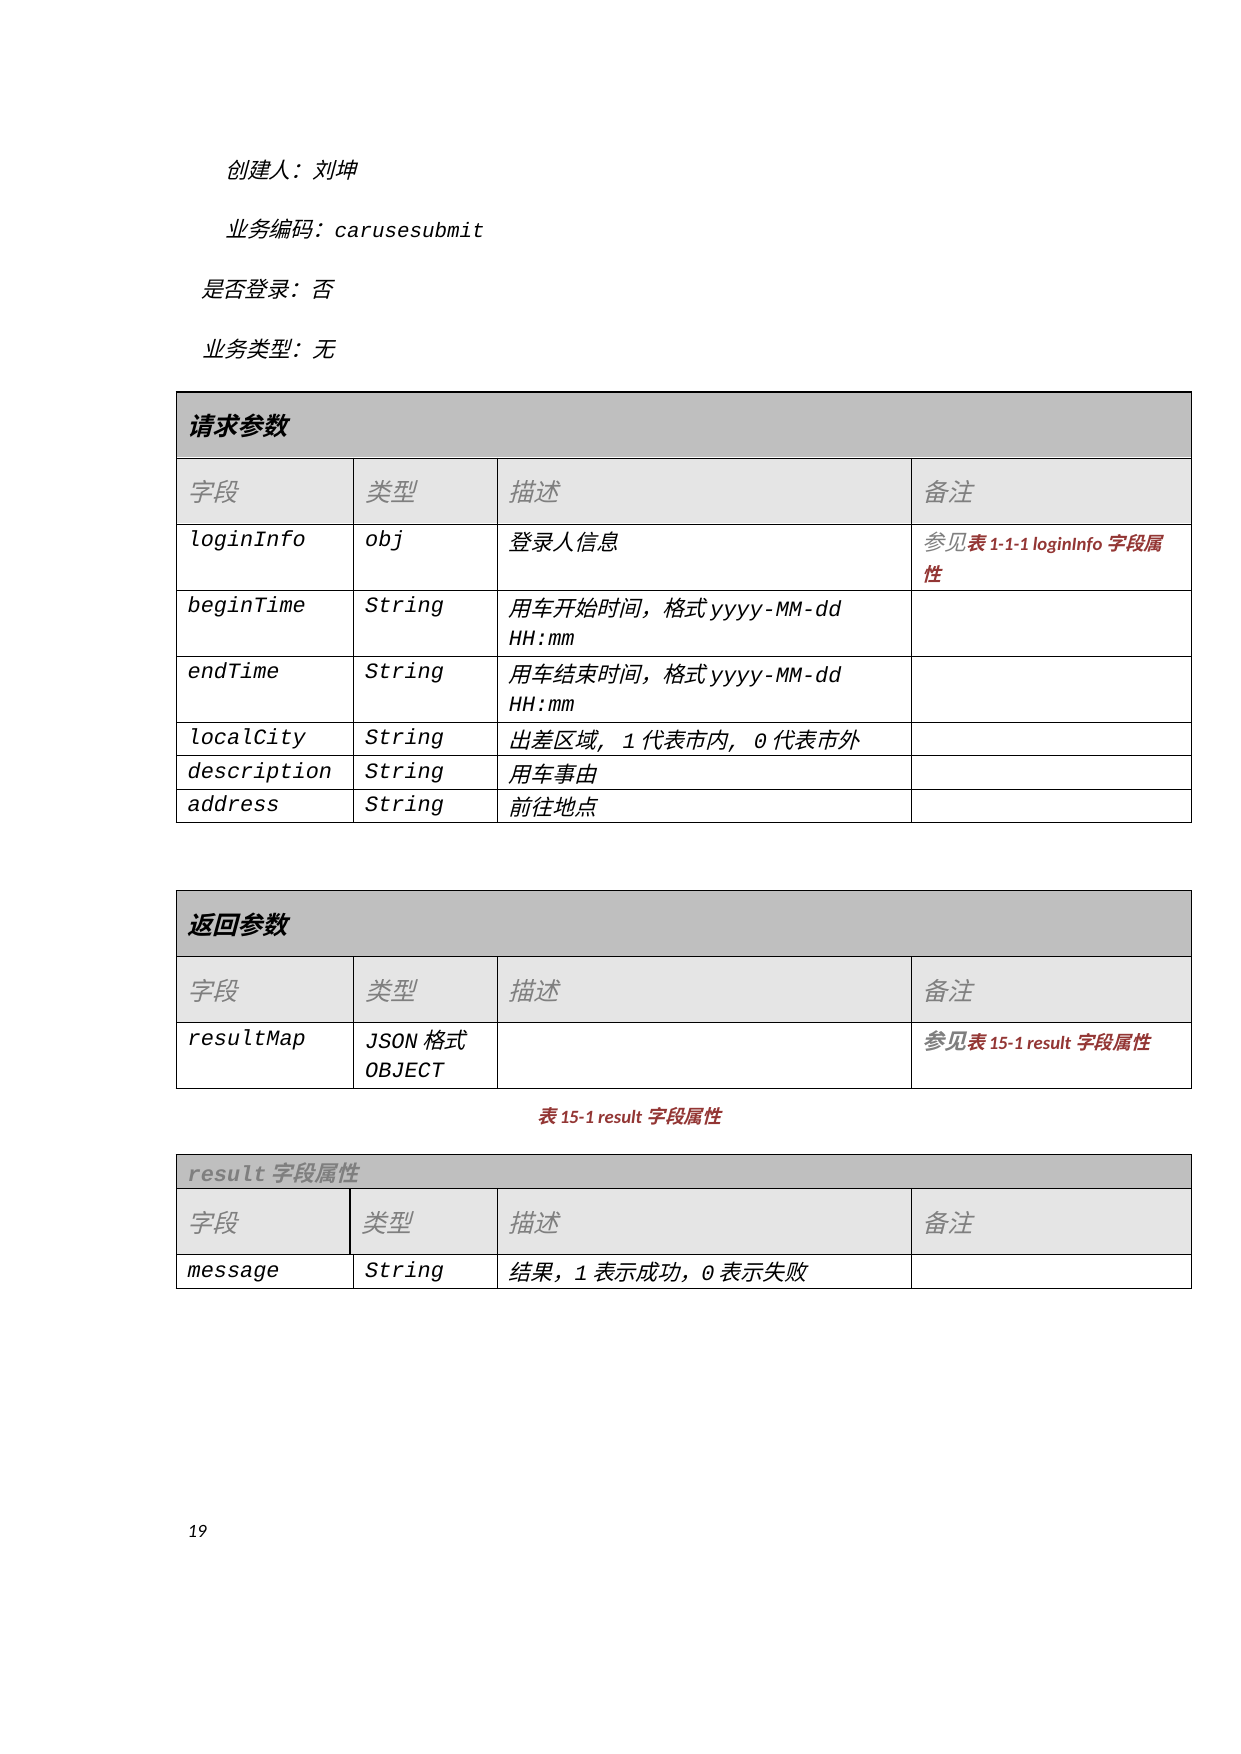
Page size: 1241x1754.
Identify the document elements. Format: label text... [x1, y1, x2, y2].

table_cell 登录人信息 [498, 525, 911, 589]
table_cell [912, 790, 1191, 822]
table_header 请求参数 [177, 393, 1191, 457]
table_cell 备注 [912, 1189, 1191, 1254]
table_cell 结果，1表示成功，0表示失败 [498, 1255, 911, 1287]
table_cell 类型 [354, 459, 497, 523]
table_cell String [354, 756, 497, 789]
table_cell beginTime [177, 591, 353, 656]
table_cell String [354, 657, 497, 722]
table_cell 前往地点 [498, 790, 911, 822]
table_cell 描述 [498, 1189, 911, 1254]
table_cell message [177, 1255, 353, 1287]
table_cell String [354, 790, 497, 822]
table_cell [912, 756, 1191, 789]
table_header result字段属性 [177, 1155, 1191, 1188]
table_cell [912, 1255, 1191, 1287]
table_cell 描述 [498, 459, 911, 523]
table_cell JSON格式 OBJECT [354, 1023, 497, 1088]
table_cell localCity [177, 723, 353, 755]
text 创建人：刘坤 [225, 152, 1053, 185]
table_cell 类型 [354, 957, 497, 1022]
text 业务类型：无 [187, 332, 1053, 364]
table_cell String [354, 723, 497, 755]
table_cell address [177, 790, 353, 822]
table_cell resultMap [177, 1023, 353, 1088]
table_cell [498, 1023, 911, 1088]
table_cell 字段 [177, 459, 353, 523]
table_cell 用车结束时间，格式yyyy-MM-dd HH:mm [498, 657, 911, 722]
table_cell [912, 657, 1191, 722]
text 表15-1 result字段属性 [537, 1101, 721, 1128]
text 业务编码：carusesubmit [225, 212, 1053, 244]
table_cell 字段 [177, 1189, 349, 1254]
table_cell 出差区域, 1代表市内, 0代表市外 [498, 723, 911, 755]
table_cell 参见表15-1 result字段属性 [912, 1023, 1191, 1088]
table_cell obj [354, 525, 497, 589]
table_cell 类型 [351, 1189, 497, 1254]
table_cell 备注 [912, 459, 1191, 523]
table_cell 备注 [912, 957, 1191, 1022]
table_header 返回参数 [177, 891, 1191, 956]
table_cell 字段 [177, 957, 353, 1022]
table_cell [912, 723, 1191, 755]
table_cell 用车事由 [498, 756, 911, 789]
table_cell [912, 591, 1191, 656]
table_cell loginInfo [177, 525, 353, 589]
table_cell 描述 [498, 957, 911, 1022]
table_cell 用车开始时间，格式yyyy-MM-dd HH:mm [498, 591, 911, 656]
table_cell String [354, 1255, 497, 1287]
table_cell description [177, 756, 353, 789]
table_cell endTime [177, 657, 353, 722]
text 是否登录：否 [187, 271, 1053, 304]
table_cell 参见表1-1-1 loginInfo字段属性 [912, 525, 1191, 589]
table_cell String [354, 591, 497, 656]
